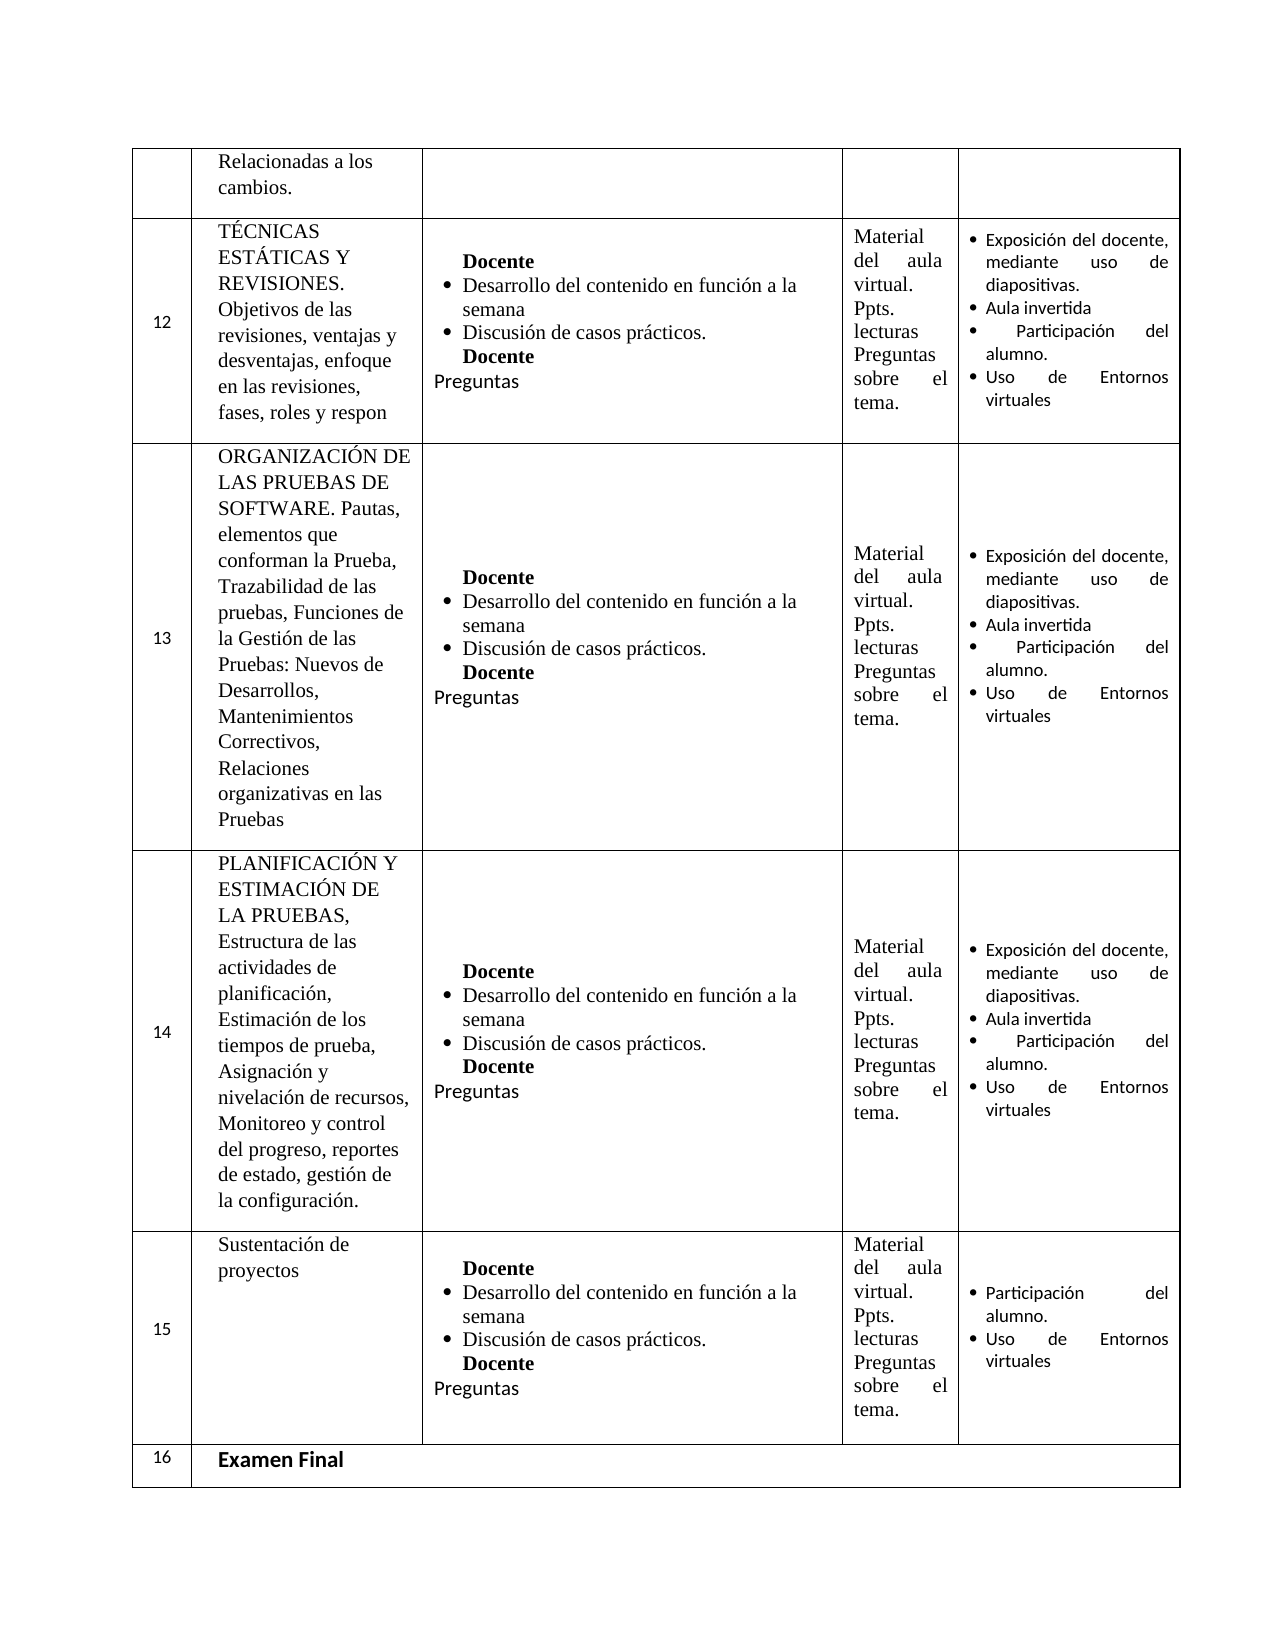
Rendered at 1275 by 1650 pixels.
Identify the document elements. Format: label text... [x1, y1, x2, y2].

table_cell PLANIFICACIÓN Y ESTIMACIÓN DE LA PRUEBAS, Estructura de las actividades de planificación, Estimación de los tiempos de prueba, Asignación y nivelación de recursos, Monitoreo y control del progreso, reportes de estado, gestión de la configuración. [192, 851, 422, 1231]
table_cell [192, 149, 422, 218]
table_cell Docente Desarrollo del contenido en función a la semana Discusión de casos prácticos. Docente Preguntas [423, 1232, 842, 1444]
table_cell 13 [133, 444, 191, 850]
table_cell Docente Desarrollo del contenido en función a la semana Discusión de casos prácticos. Docente Preguntas [423, 444, 842, 850]
table_cell Exposición del docente, mediante uso de diapositivas. Aula invertida Participación del alumno. Uso de Entornos virtuales [959, 444, 1179, 850]
table_cell 15 [133, 1232, 191, 1444]
table_cell Exposición del docente, mediante uso de diapositivas. Aula invertida Participación del alumno. Uso de Entornos virtuales [959, 219, 1179, 443]
table_cell 14 [133, 851, 191, 1231]
table_cell Sustentación de proyectos [192, 1232, 422, 1444]
table_cell 16 [133, 1445, 191, 1487]
table_cell Material del aula virtual. Ppts. lecturas Preguntas sobre el tema. [843, 1232, 958, 1444]
table_cell Docente Desarrollo del contenido en función a la semana Discusión de casos prácticos. Docente Preguntas [423, 219, 842, 443]
table_cell Docente Desarrollo del contenido en función a la semana Discusión de casos prácticos. Docente Preguntas [423, 851, 842, 1231]
table_cell Material del aula virtual. Ppts. lecturas Preguntas sobre el tema. [843, 851, 958, 1231]
table_cell Participación del alumno. Uso de Entornos virtuales [959, 1232, 1179, 1444]
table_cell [959, 149, 1179, 218]
table_cell Examen Final [192, 1445, 1179, 1487]
table_cell Material del aula virtual. Ppts. lecturas Preguntas sobre el tema. [843, 444, 958, 850]
table_cell ORGANIZACIÓN DE LAS PRUEBAS DE SOFTWARE. Pautas, elementos que conforman la Prueba, Trazabilidad de las pruebas, Funciones de la Gestión de las Pruebas: Nuevos de Desarrollos, Mantenimientos Correctivos, Relaciones organizativas en las Pruebas [192, 444, 422, 850]
table_cell Exposición del docente, mediante uso de diapositivas. Aula invertida Participación del alumno. Uso de Entornos virtuales [959, 851, 1179, 1231]
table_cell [843, 149, 958, 218]
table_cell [423, 149, 842, 218]
table_cell 11 [133, 149, 191, 218]
table_cell TÉCNICAS ESTÁTICAS Y REVISIONES. Objetivos de las revisiones, ventajas y desventajas, enfoque en las revisiones, fases, roles y respon [192, 219, 422, 443]
table_cell Material del aula virtual. Ppts. lecturas Preguntas sobre el tema. [843, 219, 958, 443]
table_cell 12 [133, 219, 191, 443]
